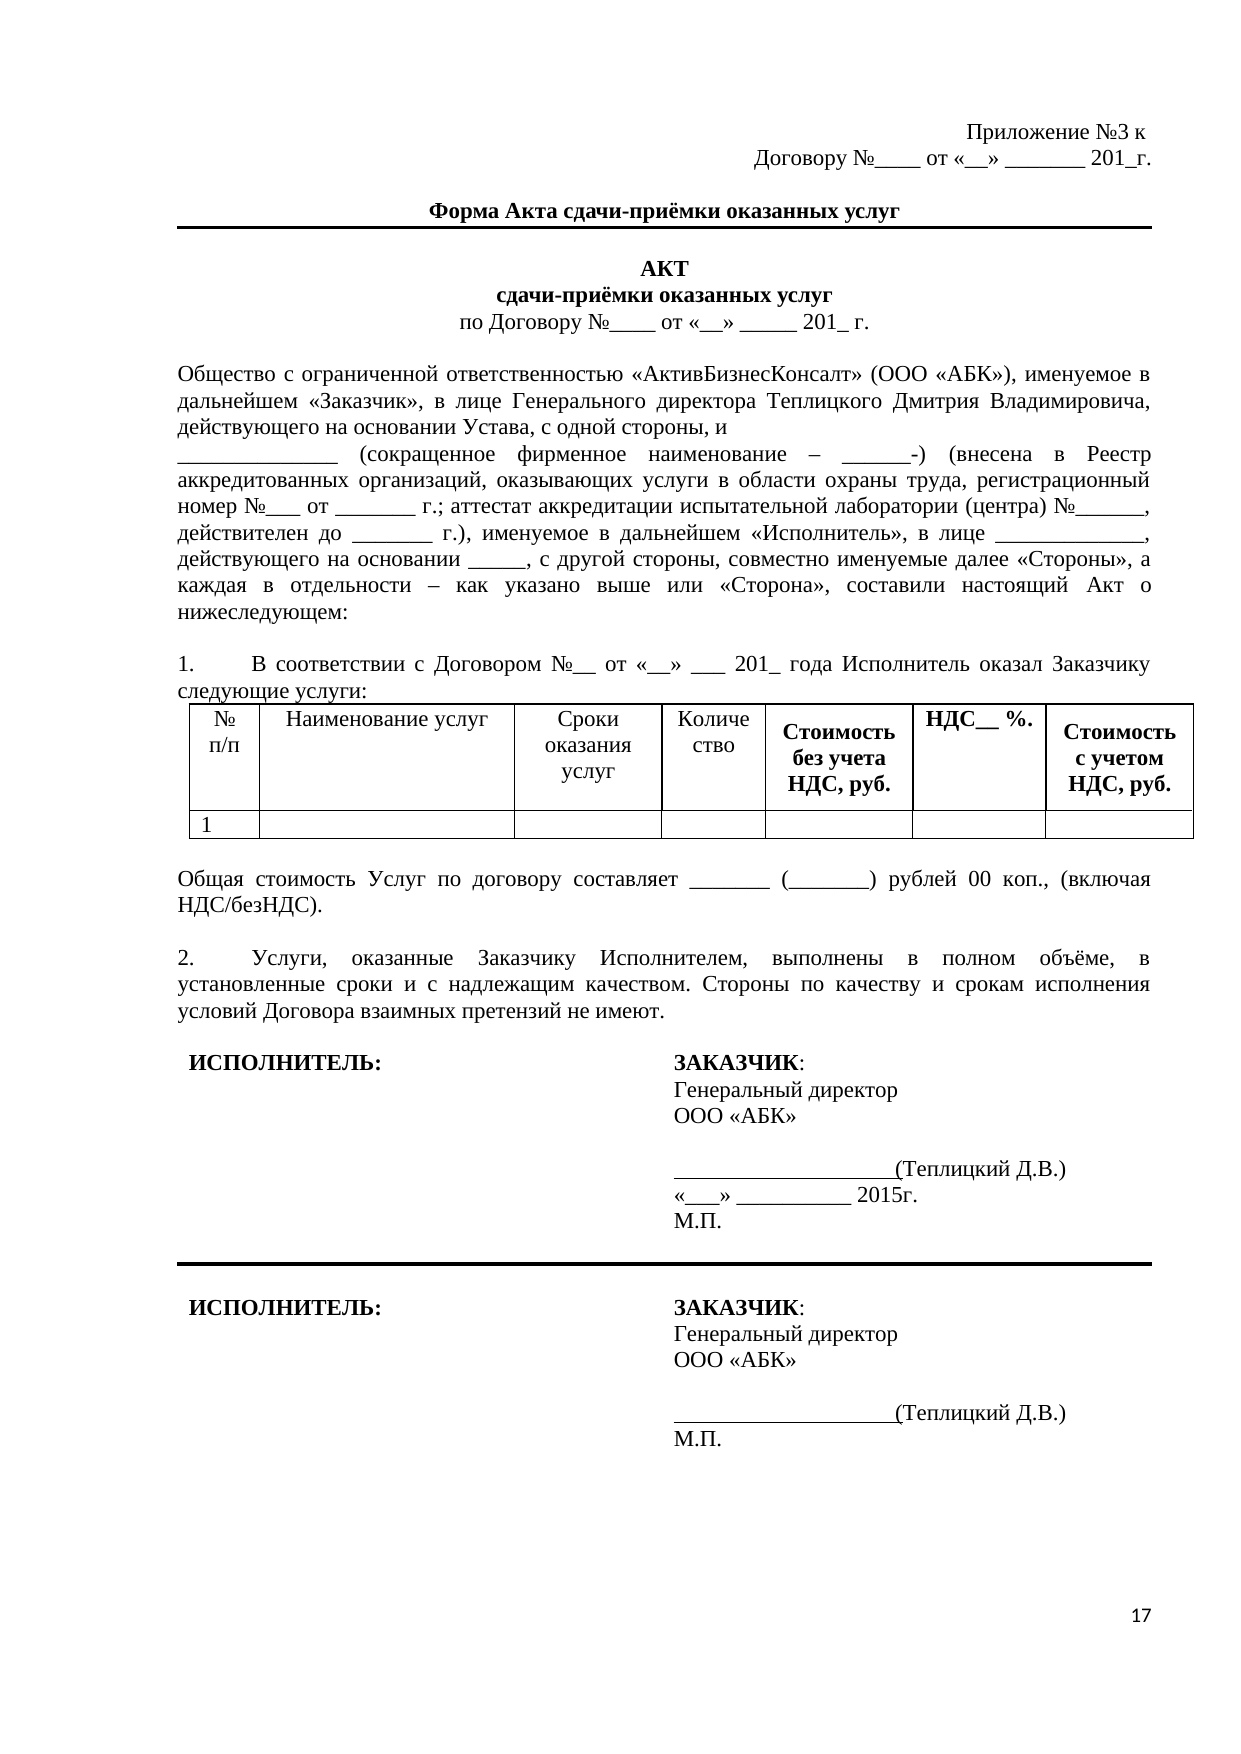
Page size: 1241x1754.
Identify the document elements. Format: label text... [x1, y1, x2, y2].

list В соответствии с Договором №__ от «__» ___ 201_ года Исполнитель оказал Заказчику следующие услуги: [177, 650, 1152, 703]
text Приложение №3 к [177, 118, 1146, 144]
text по Договору №____ от «__» _____ 201_ г. [177, 308, 1152, 334]
table_cell [766, 811, 912, 837]
table_header [640, 1049, 1152, 1234]
table_header Стоимость без учета НДС, руб. [766, 705, 912, 810]
table_header Количество [663, 705, 765, 810]
text АКТ [177, 255, 1152, 281]
table_cell [662, 811, 765, 837]
table_cell 1 [190, 811, 259, 837]
table_cell [515, 811, 661, 837]
table_header ИСПОЛНИТЕЛЬ: [177, 1049, 640, 1234]
table_header ИСПОЛНИТЕЛЬ: [177, 1294, 640, 1452]
table_cell [913, 811, 1045, 837]
text сдачи-приёмки оказанных услуг [177, 281, 1152, 308]
table_header Стоимость с учетом НДС, руб. [1047, 705, 1193, 810]
text ______________ (сокращенное фирменное наименование – ______-) (внесена в Реестр аккредитованных организаций, оказывающих услуги в области охраны труда, регистрационный номер №___ от _______ г.; аттестат аккредитации испытательной лаборатории (центра) №______, действителен до _______ г.), именуемое в дальнейшем «Исполнитель», в лице _____________, действующего на основании _____, с другой стороны, совместно именуемые далее «Стороны», а каждая в отдельности – как указано выше или «Сторона», составили настоящий Акт о нижеследующем: [177, 439, 1152, 624]
text Общество с ограниченной ответственностью «АктивБизнесКонсалт» (ООО «АБК»), именуемое в дальнейшем «Заказчик», в лице Генерального директора Теплицкого Дмитрия Владимировича, действующего на основании Устава, с одной стороны, и [177, 361, 1152, 439]
text Договору №____ от «__» _______ 201_г. [177, 144, 1152, 171]
table_cell [1046, 810, 1193, 837]
text Общая стоимость Услуг по договору составляет _______ (_______) рублей 00 коп., (включая НДС/безНДС). [177, 865, 1152, 918]
list Услуги, оказанные Заказчику Исполнителем, выполнены в полном объёме, в установленные сроки и с надлежащим качеством. Стороны по качеству и срокам исполнения условий Договора взаимных претензий не имеют. [177, 944, 1152, 1023]
table_header Наименование услуг [260, 705, 514, 810]
table_cell [260, 811, 514, 837]
table_header № п/п [190, 705, 259, 810]
table_header [640, 1294, 1152, 1452]
table_header Сроки оказания услуг [515, 705, 661, 810]
text Форма Акта сдачи-приёмки оказанных услуг [177, 197, 1152, 226]
table_header НДС__ %. [914, 705, 1045, 810]
